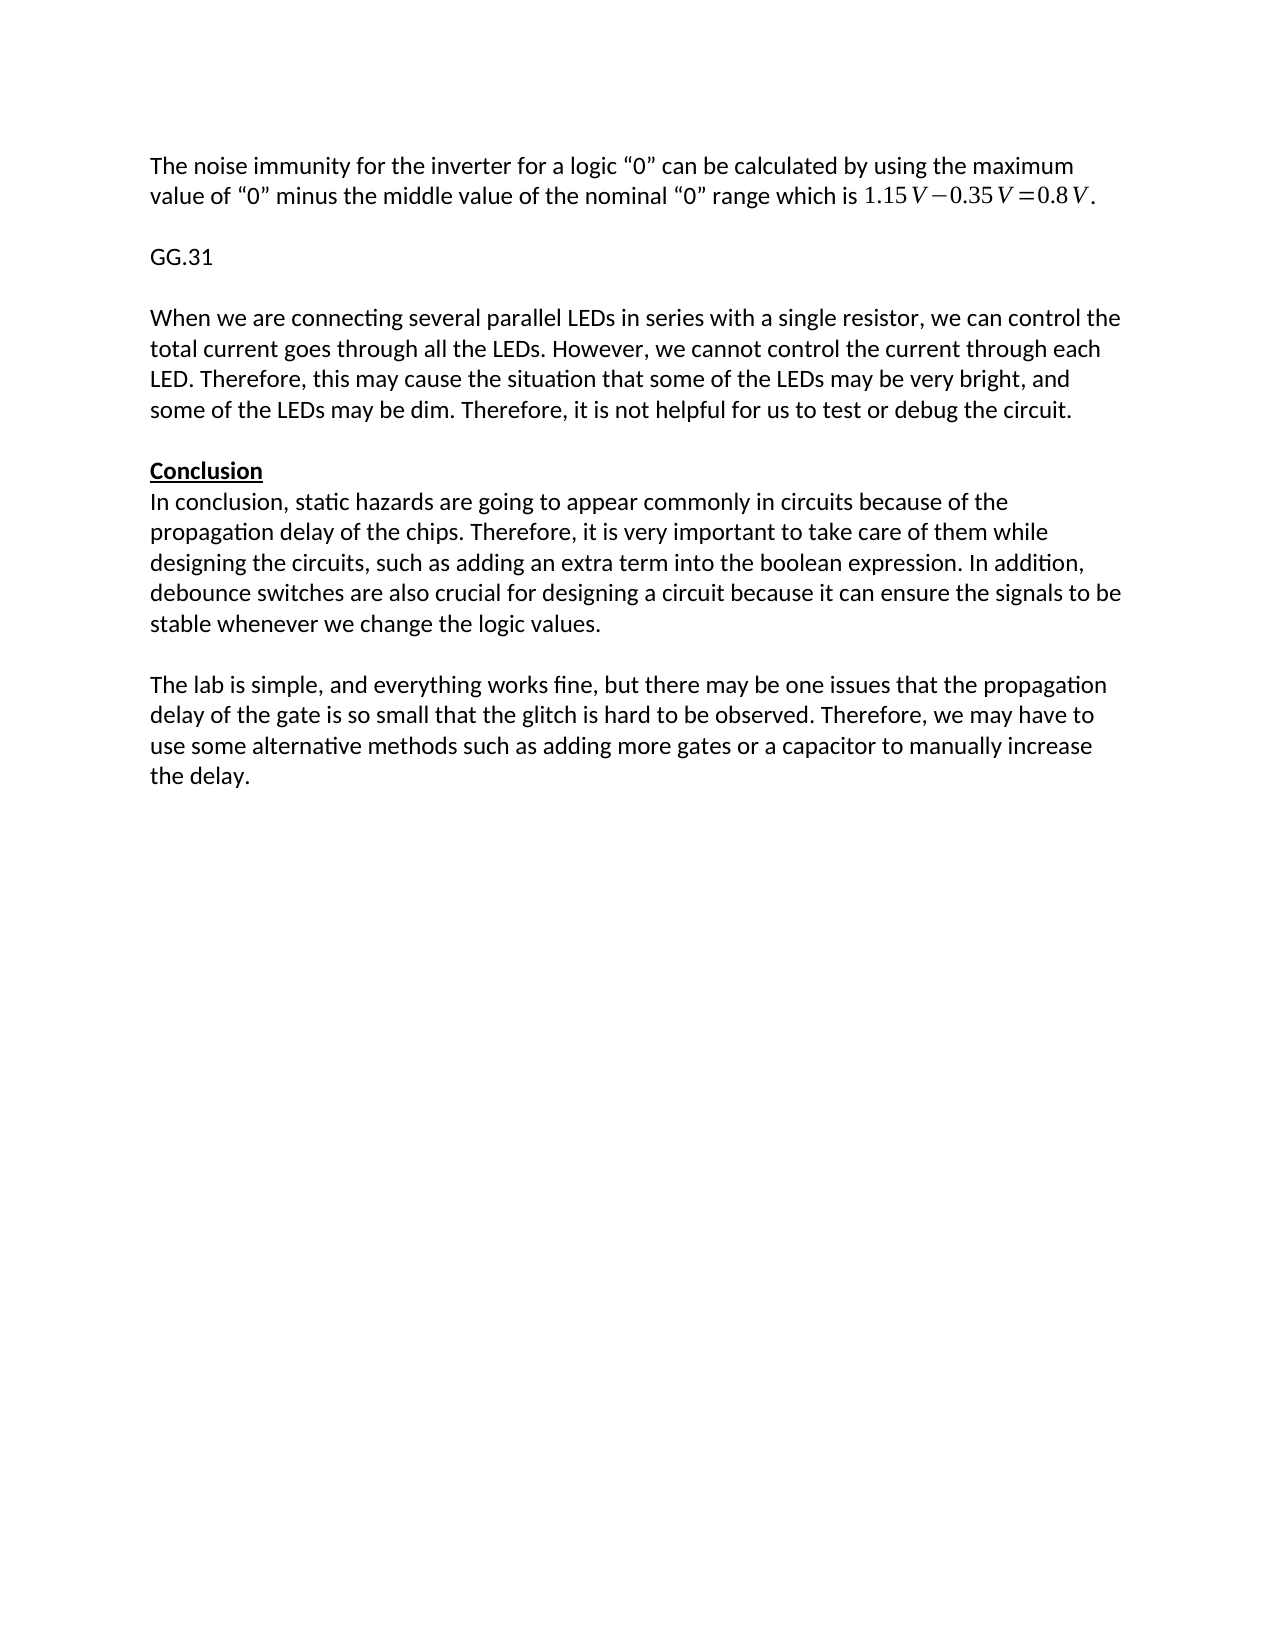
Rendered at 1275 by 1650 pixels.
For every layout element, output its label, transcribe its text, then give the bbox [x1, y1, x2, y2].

text Conclusion [150, 455, 1125, 486]
text The lab is simple, and everything works fine, but there may be one issues that the propagation delay of the gate is so small that the glitch is hard to be observed. Therefore, we may have to use some alternative methods such as adding more gates or a capacitor to manually increase the delay. [150, 669, 1125, 791]
text GG.31 [150, 242, 1125, 272]
text When we are connecting several parallel LEDs in series with a single resistor, we can control the total current goes through all the LEDs. However, we cannot control the current through each LED. Therefore, this may cause the situation that some of the LEDs may be very bright, and some of the LEDs may be dim. Therefore, it is not helpful for us to test or debug the circuit. [150, 303, 1125, 425]
text In conclusion, static hazards are going to appear commonly in circuits because of the propagation delay of the chips. Therefore, it is very important to take care of them while designing the circuits, such as adding an extra term into the boolean expression. In addition, debounce switches are also crucial for designing a circuit because it can ensure the signals to be stable whenever we change the logic values. [150, 486, 1125, 638]
text The noise immunity for the inverter for a logic “0” can be calculated by using the maximum value of “0” minus the middle value of the nominal “0” range which is . [150, 150, 1125, 211]
